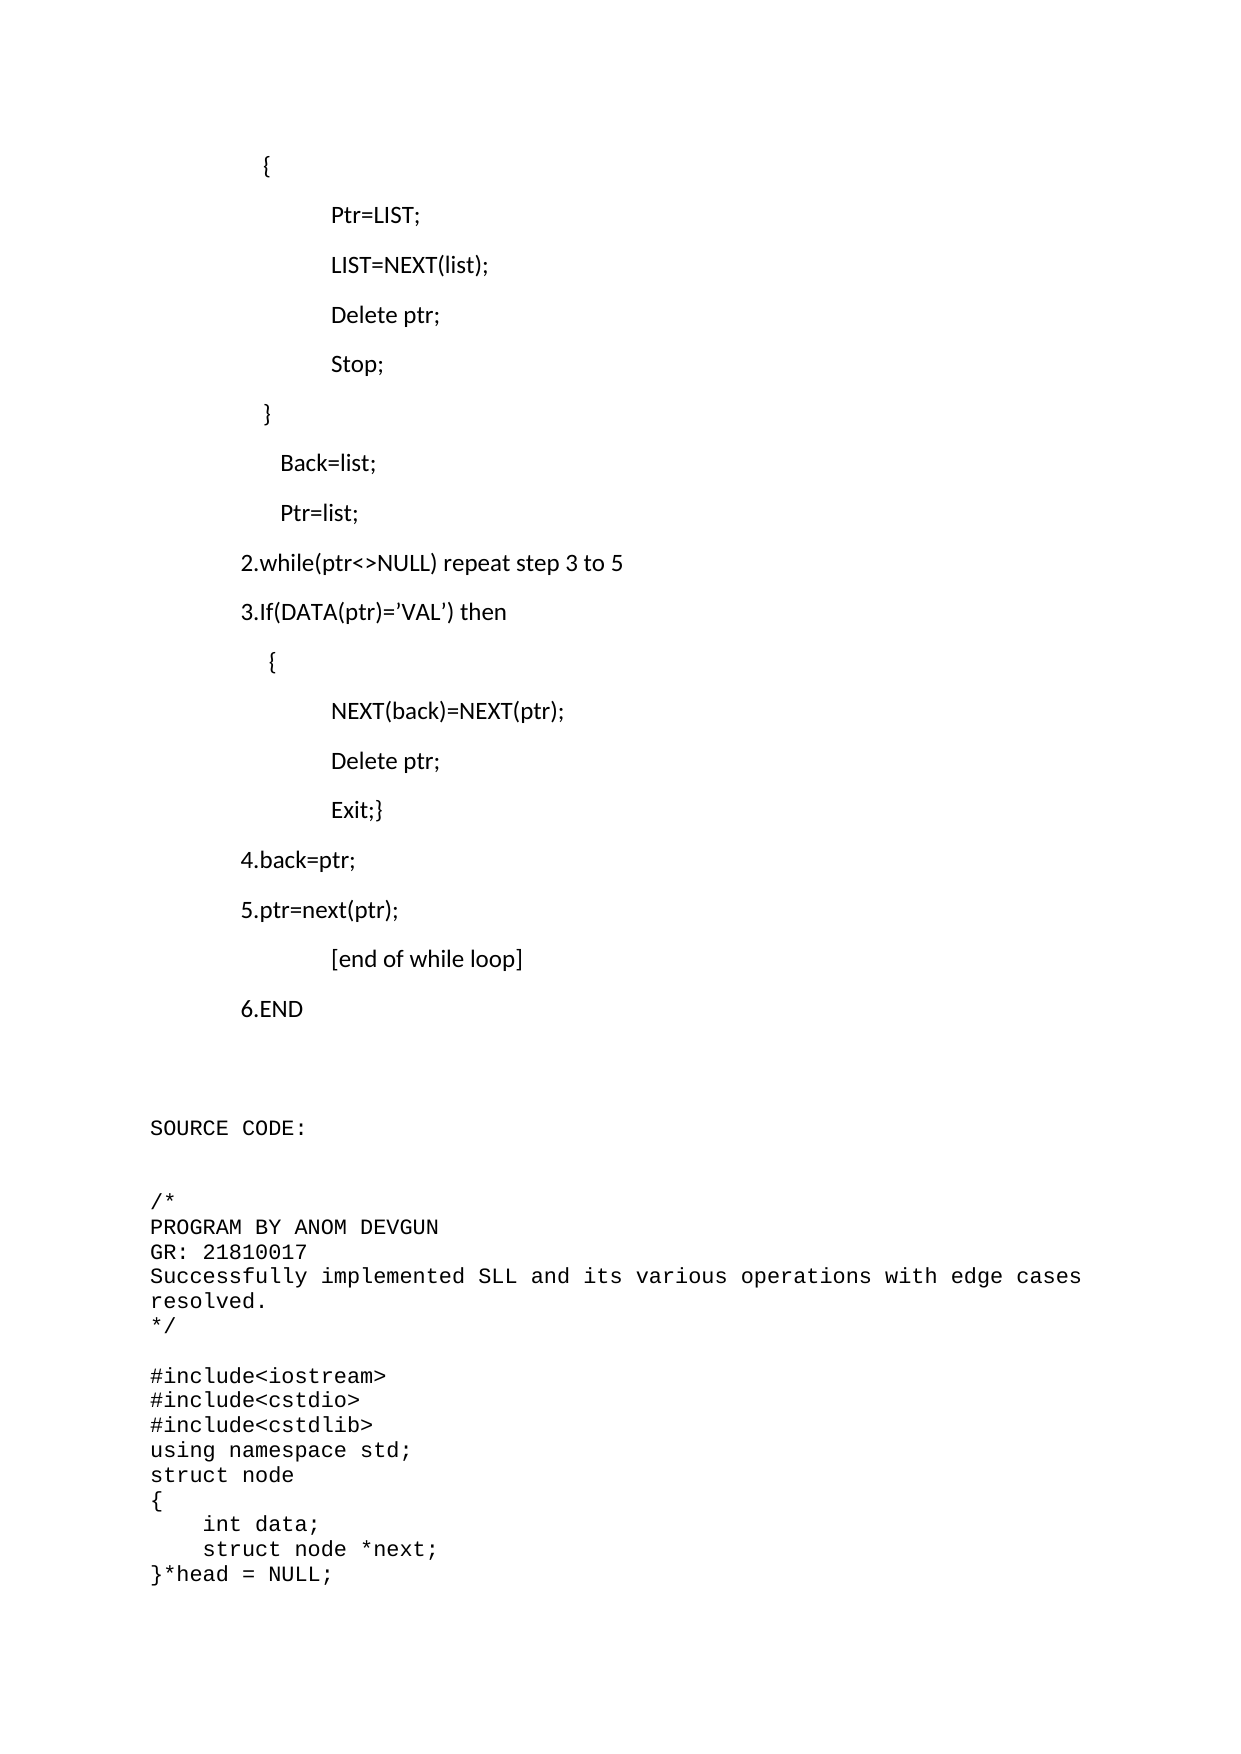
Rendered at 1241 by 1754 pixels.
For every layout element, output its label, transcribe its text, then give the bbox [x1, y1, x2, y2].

text struct node [150, 1464, 1090, 1489]
text struct node *next; [150, 1538, 1090, 1563]
text Ptr=LIST; [150, 199, 1090, 230]
text [end of while loop] [150, 943, 1090, 974]
text NEXT(back)=NEXT(ptr); [150, 695, 1090, 726]
text int data; [150, 1513, 1090, 1538]
text Ptr=list; [150, 497, 1090, 528]
text 4.back=ptr; [150, 844, 1090, 875]
text 3.If(DATA(ptr)=’VAL’) then [150, 596, 1090, 627]
text 2.while(ptr<>NULL) repeat step 3 to 5 [150, 547, 1090, 577]
text Delete ptr; [150, 299, 1090, 329]
text { [150, 646, 1090, 676]
text #include<cstdio> [150, 1389, 1090, 1414]
text Stop; [150, 348, 1090, 379]
text LIST=NEXT(list); [150, 249, 1090, 280]
text }*head = NULL; [150, 1563, 1090, 1588]
text { [150, 150, 1090, 181]
text Successfully implemented SLL and its various operations with edge cases resolved. [150, 1266, 1090, 1315]
text #include<iostream> [150, 1365, 1090, 1389]
text #include<cstdlib> [150, 1414, 1090, 1439]
text Back=list; [150, 447, 1090, 478]
text SOURCE CODE: [150, 1117, 1090, 1142]
text Delete ptr; [150, 745, 1090, 776]
text PROGRAM BY ANOM DEVGUN [150, 1216, 1090, 1241]
text { [150, 1489, 1090, 1513]
text 5.ptr=next(ptr); [150, 894, 1090, 924]
text */ [150, 1315, 1090, 1340]
text 6.END [150, 993, 1090, 1023]
text GR: 21810017 [150, 1241, 1090, 1266]
text Exit;} [150, 794, 1090, 825]
text } [150, 398, 1090, 428]
text using namespace std; [150, 1439, 1090, 1464]
text /* [150, 1191, 1090, 1216]
